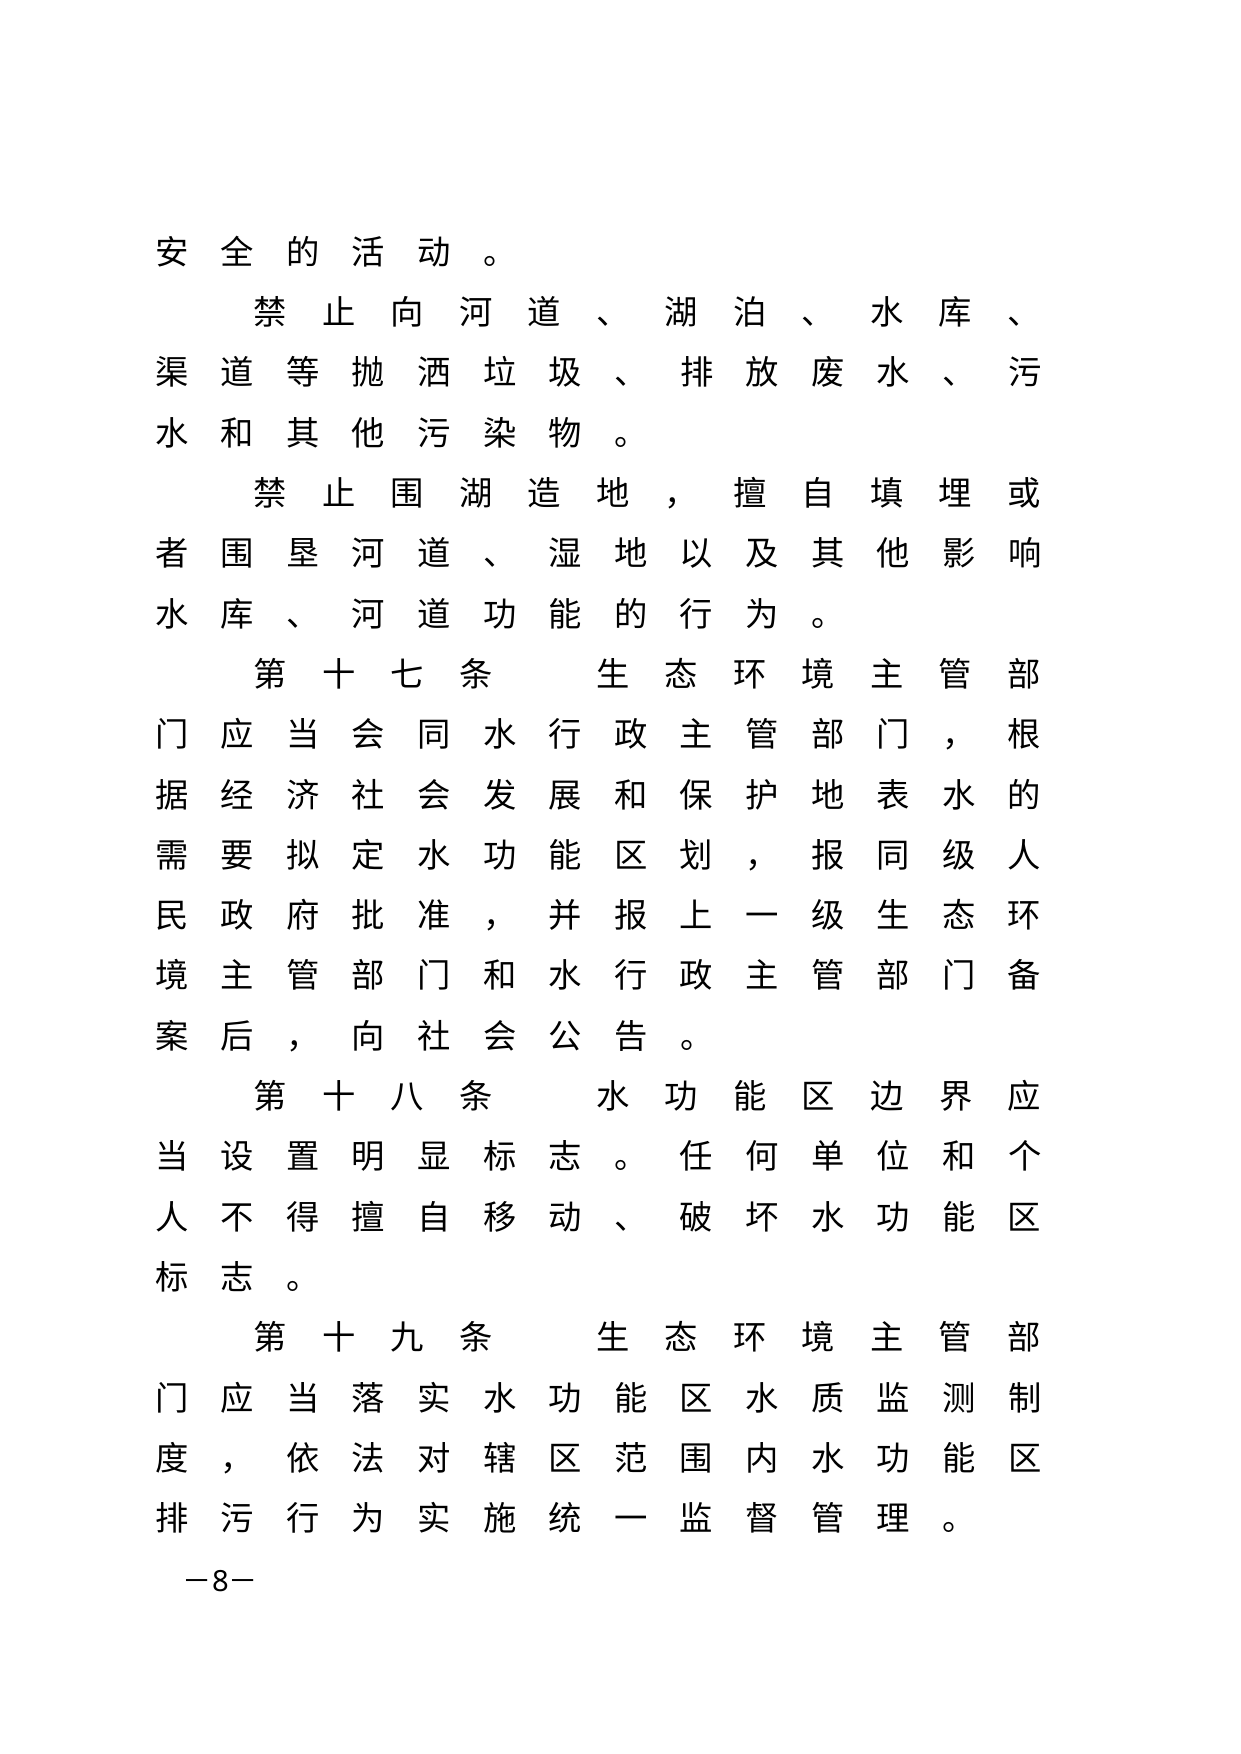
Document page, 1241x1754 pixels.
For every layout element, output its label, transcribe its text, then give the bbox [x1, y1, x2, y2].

text 第十八条 水功能区边界应当设置明显标志。任何单位和个人不得擅自移动、破坏水功能区标志。 [155, 1064, 1073, 1305]
text 第十六条 禁止在水工程保护范围内从事爆破、打井、采石、取土等影响水工程运行和水工程安全的活动。 [155, 219, 1073, 280]
text 禁止向河道、湖泊、水库、渠道等抛洒垃圾、排放废水、污水和其他污染物。 [155, 280, 1073, 461]
text 第十九条 生态环境主管部门应当落实水功能区水质监测制度，依法对辖区范围内水功能区排污行为实施统一监督管理。 [155, 1305, 1073, 1546]
text 第十七条 生态环境主管部门应当会同水行政主管部门，根据经济社会发展和保护地表水的需要拟定水功能区划，报同级人民政府批准，并报上一级生态环境主管部门和水行政主管部门备案后，向社会公告。 [155, 642, 1073, 1064]
text 禁止围湖造地，擅自填埋或者围垦河道、湿地以及其他影响水库、河道功能的行为。 [155, 461, 1073, 642]
